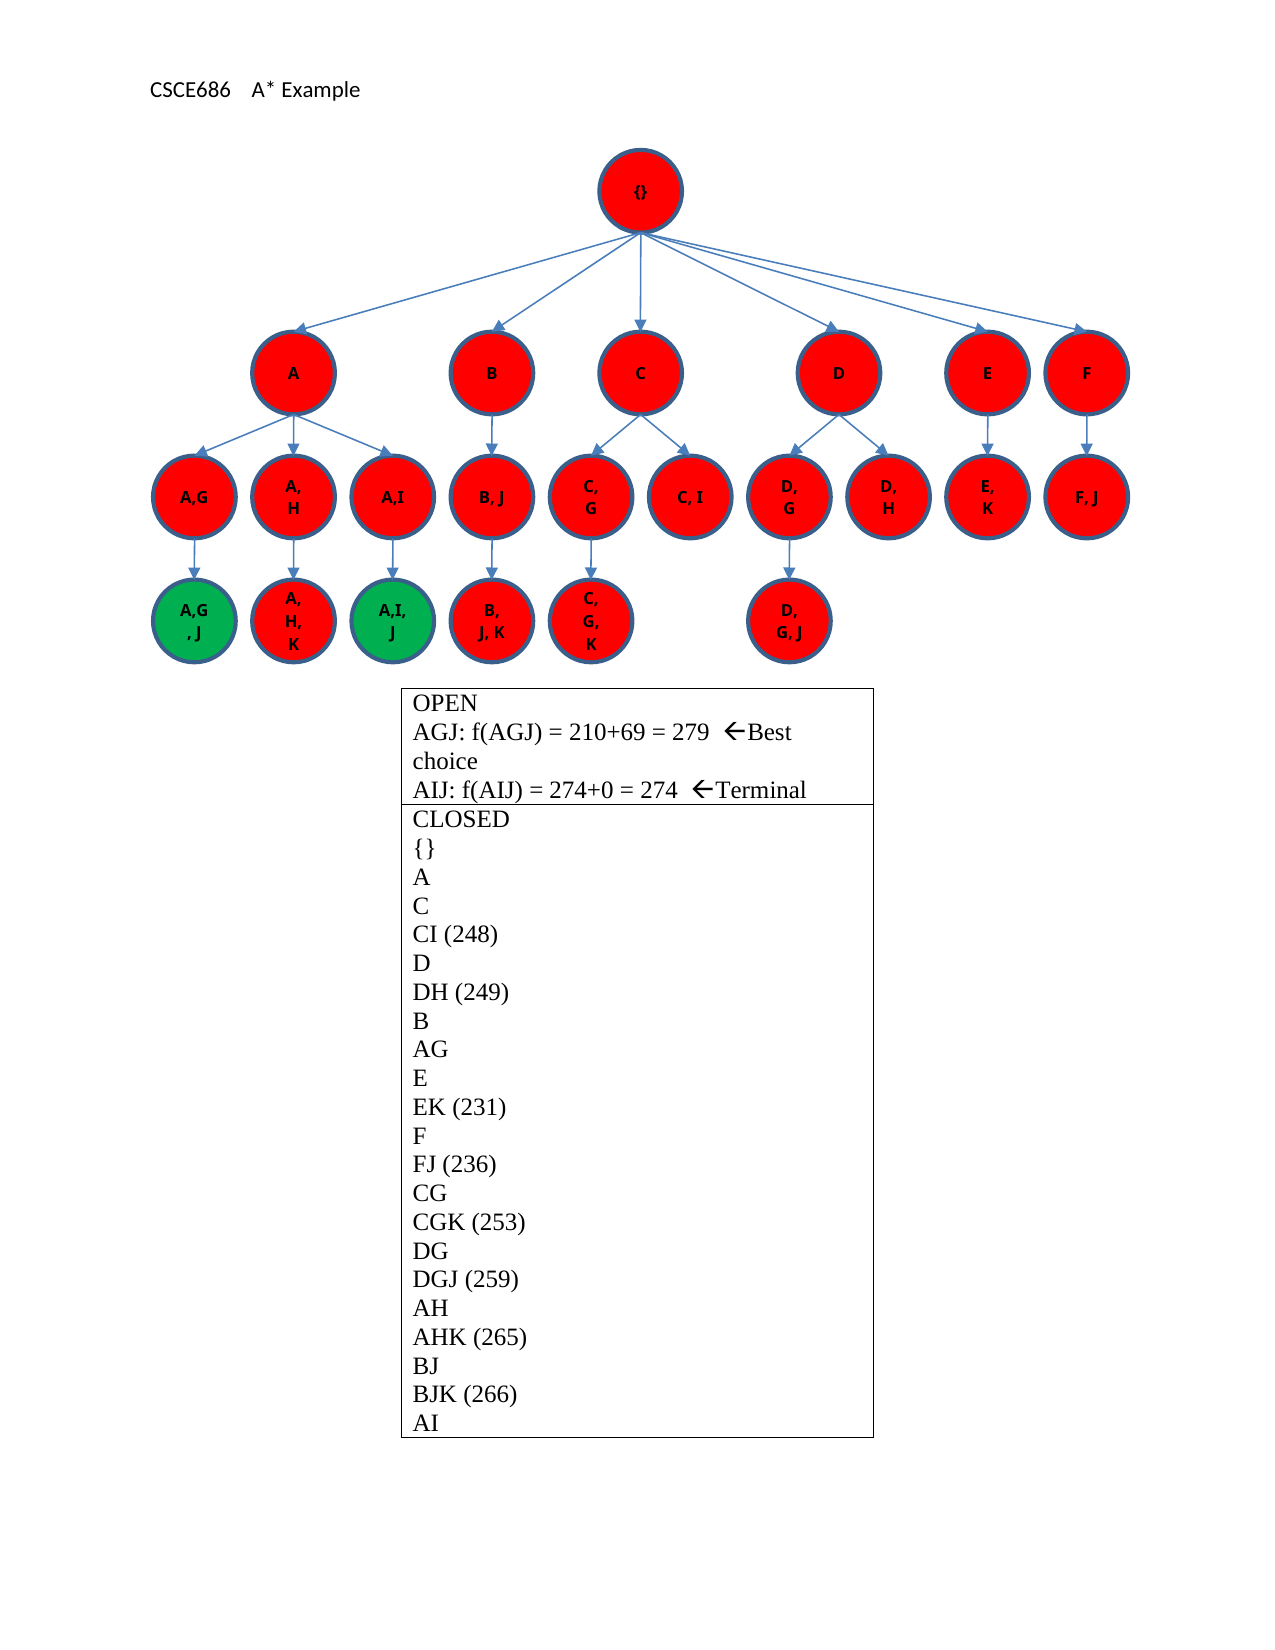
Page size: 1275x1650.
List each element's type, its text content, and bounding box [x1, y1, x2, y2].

table_header OPEN AGJ: f(AGJ) = 210+69 = 279 Best choice AIJ: f(AIJ) = 274+0 = 274 Terminal [402, 689, 873, 803]
table_cell CLOSED {} A C CI (248) D DH (249) B AG E EK (231) F FJ (236) CG CGK (253) DG DGJ (259) AH AHK (265) BJ BJK (266) AI [402, 805, 873, 1437]
